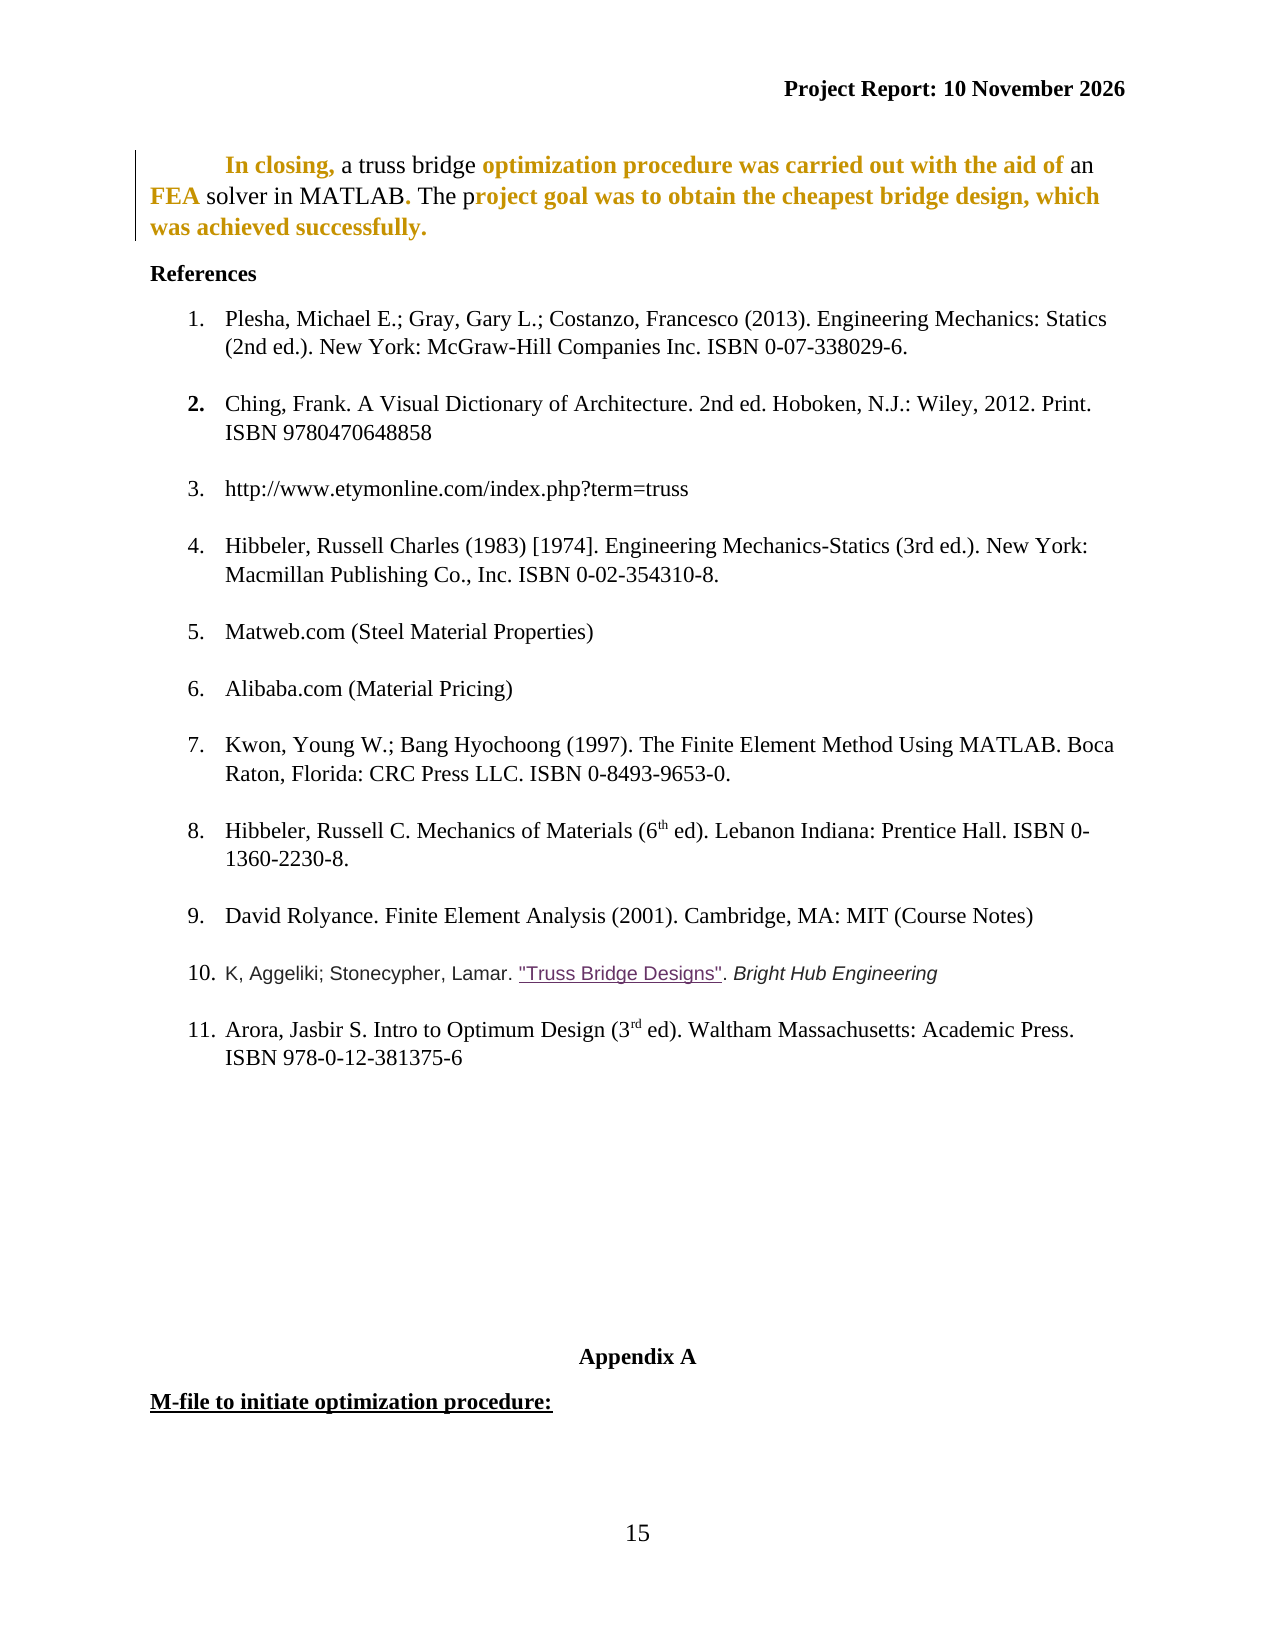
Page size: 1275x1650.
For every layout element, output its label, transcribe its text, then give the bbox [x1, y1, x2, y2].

list K, Aggeliki; Stonecypher, Lamar. "Truss Bridge Designs". Bright Hub Engineering [187, 959, 1125, 985]
text Appendix A [150, 1343, 1125, 1370]
list Ching, Frank. A Visual Dictionary of Architecture. 2nd ed. Hoboken, N.J.: Wiley, 2012. Print. ISBN 9780470648858 [187, 390, 1125, 445]
list Hibbeler, Russell C. Mechanics of Materials (6th ed). Lebanon Indiana: Prentice Hall. ISBN 0-1360-2230-8. [187, 817, 1125, 872]
text References [150, 260, 1125, 286]
list Hibbeler, Russell Charles (1983) [1974]. Engineering Mechanics-Statics (3rd ed.). New York: Macmillan Publishing Co., Inc. ISBN 0-02-354310-8. [187, 532, 1125, 587]
text In closing, a truss bridge optimization procedure was carried out with the aid of an FEA solver in MATLAB. The project goal was to obtain the cheapest bridge design, which was achieved successfully. [150, 150, 1125, 241]
list Alibaba.com (Material Pricing) [187, 674, 1125, 701]
list Arora, Jasbir S. Intro to Optimum Design (3rd ed). Waltham Massachusetts: Academic Press. ISBN 978-0-12-381375-6 [187, 1016, 1125, 1071]
list http://www.etymonline.com/index.php?term=truss [187, 476, 1125, 502]
text M-file to initiate optimization procedure: [150, 1388, 1125, 1415]
list David Rolyance. Finite Element Analysis (2001). Cambridge, MA: MIT (Course Notes) [187, 902, 1125, 928]
list Plesha, Michael E.; Gray, Gary L.; Costanzo, Francesco (2013). Engineering Mechanics: Statics (2nd ed.). New York: McGraw-Hill Companies Inc. ISBN 0-07-338029-6. [187, 305, 1125, 360]
list Matweb.com (Steel Material Properties) [187, 618, 1125, 644]
list Kwon, Young W.; Bang Hyochoong (1997). The Finite Element Method Using MATLAB. Boca Raton, Florida: CRC Press LLC. ISBN 0-8493-9653-0. [187, 731, 1125, 786]
